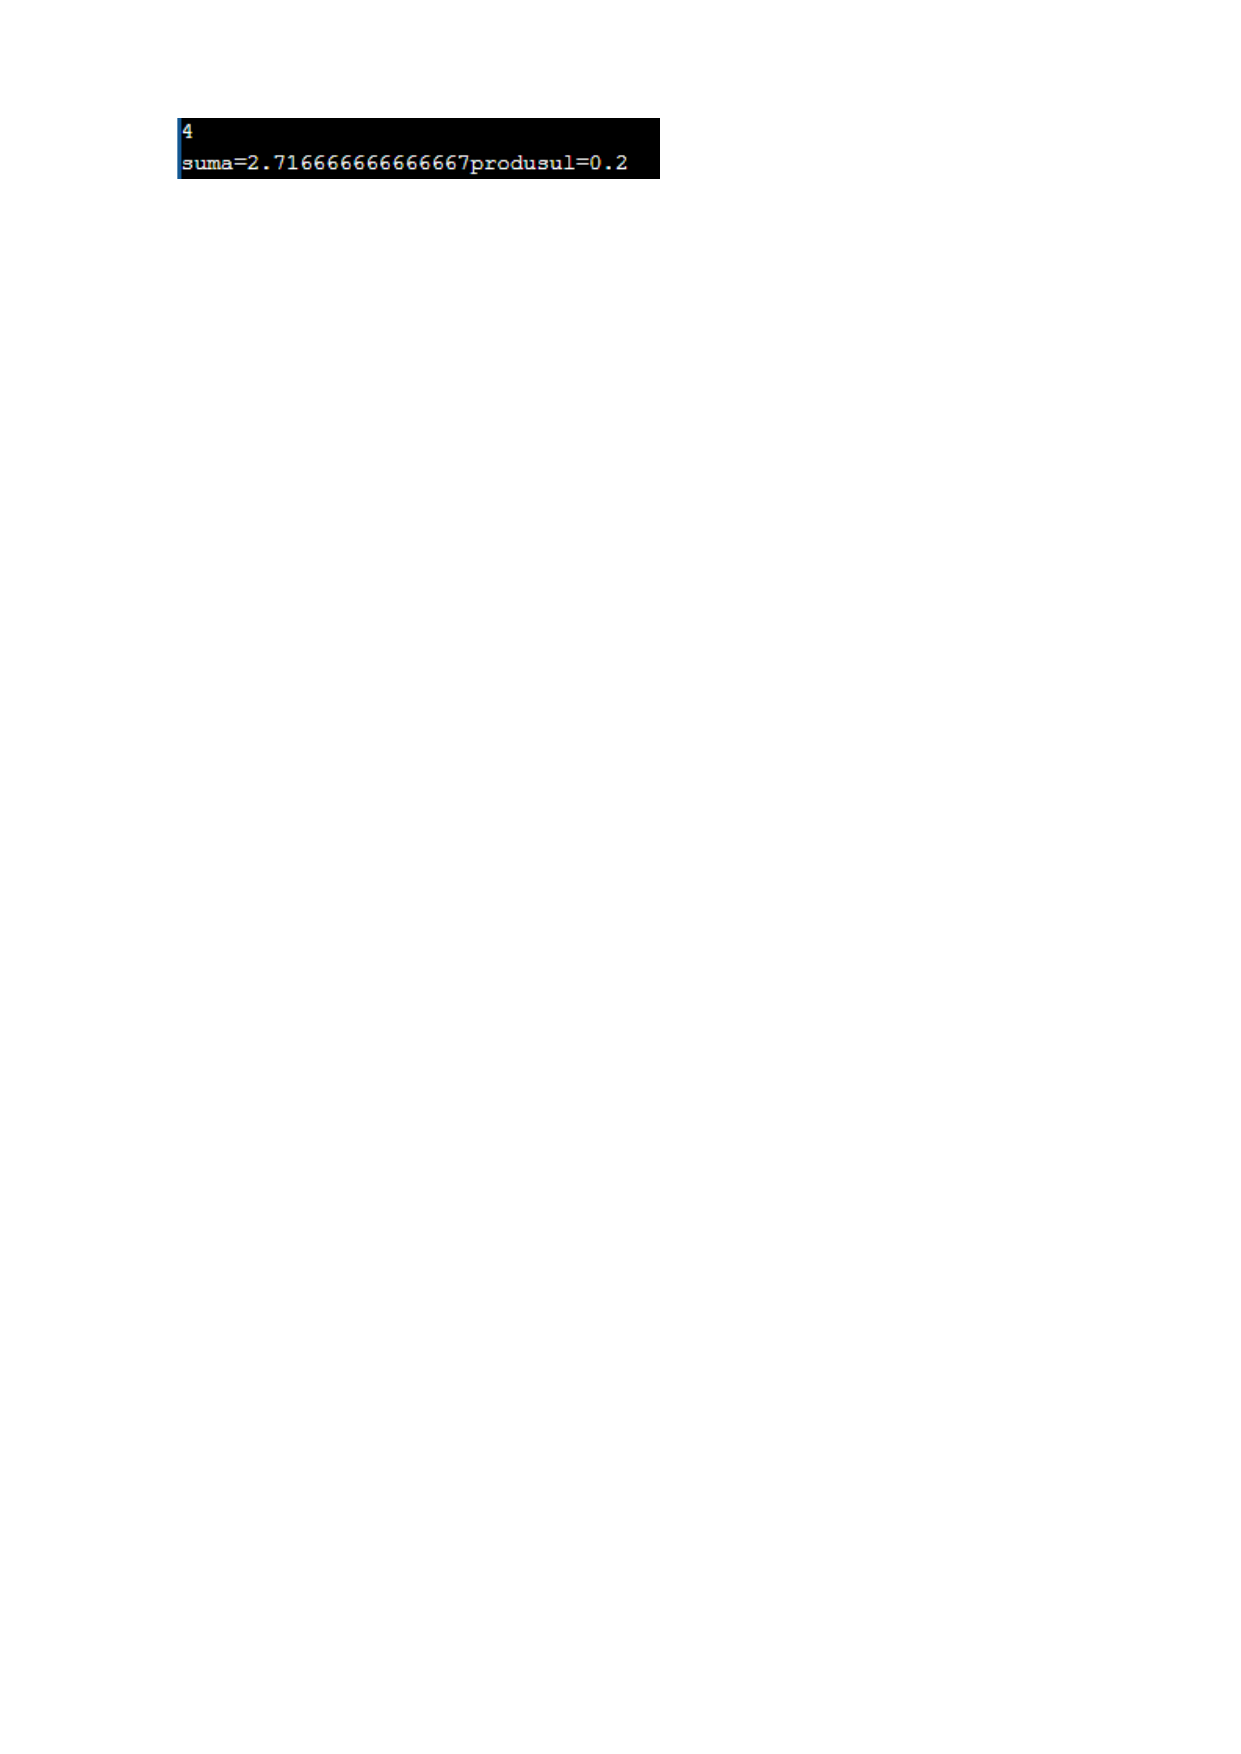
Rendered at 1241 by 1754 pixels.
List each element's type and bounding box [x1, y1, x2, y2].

picture [177, 118, 660, 179]
